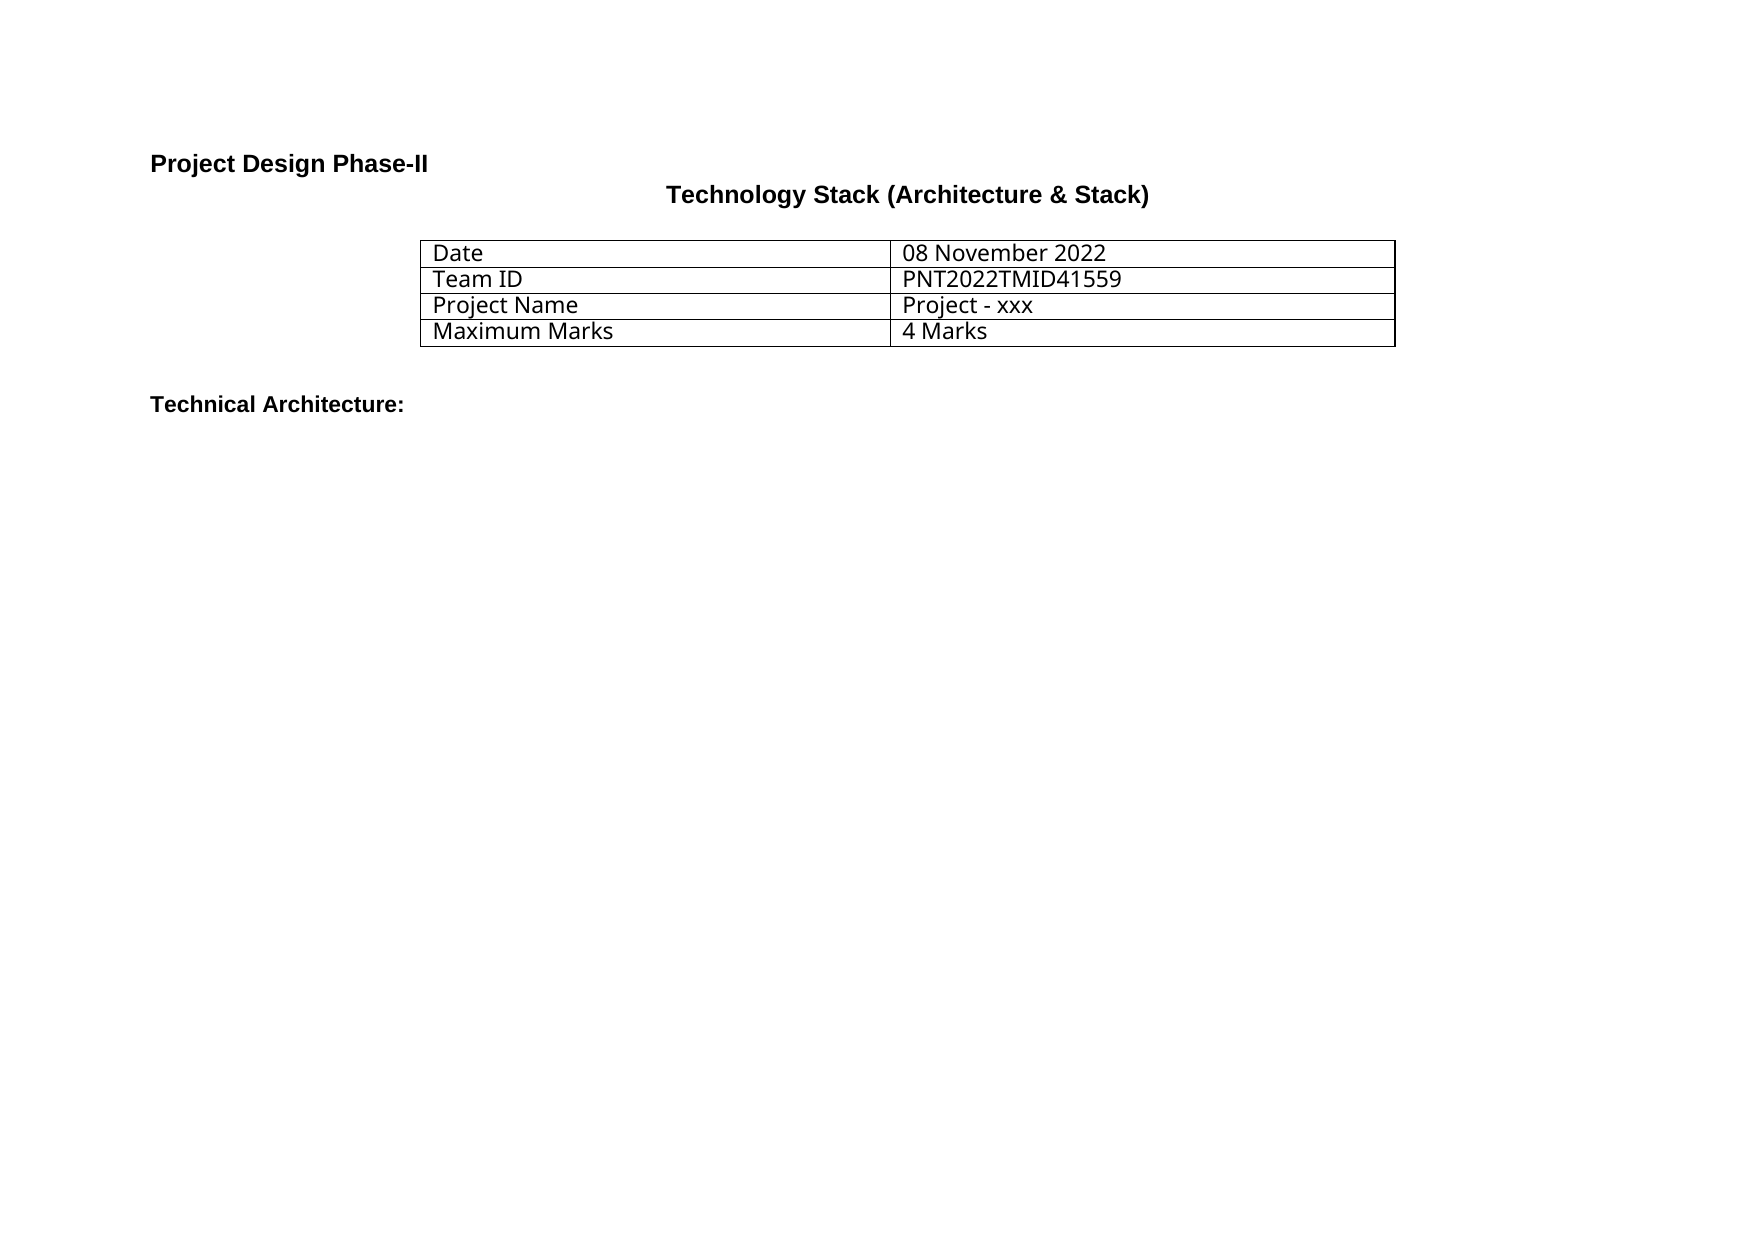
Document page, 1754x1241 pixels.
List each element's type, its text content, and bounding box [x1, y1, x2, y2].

table_cell Maximum Marks [421, 320, 890, 346]
table_cell Team ID [421, 268, 890, 293]
table_cell Project - xxx [891, 294, 1394, 319]
table_cell Project Name [421, 294, 890, 319]
table_header Date [421, 241, 890, 267]
text Technical Architecture: [150, 391, 1641, 417]
table_cell PNT2022TMID41559 [891, 268, 1394, 293]
title Technology Stack (Architecture & Stack) [665, 180, 1150, 208]
title Project Design Phase-II [148, 149, 430, 177]
table_cell 4 Marks [891, 320, 1394, 346]
table_header 08 November 2022 [891, 241, 1394, 267]
